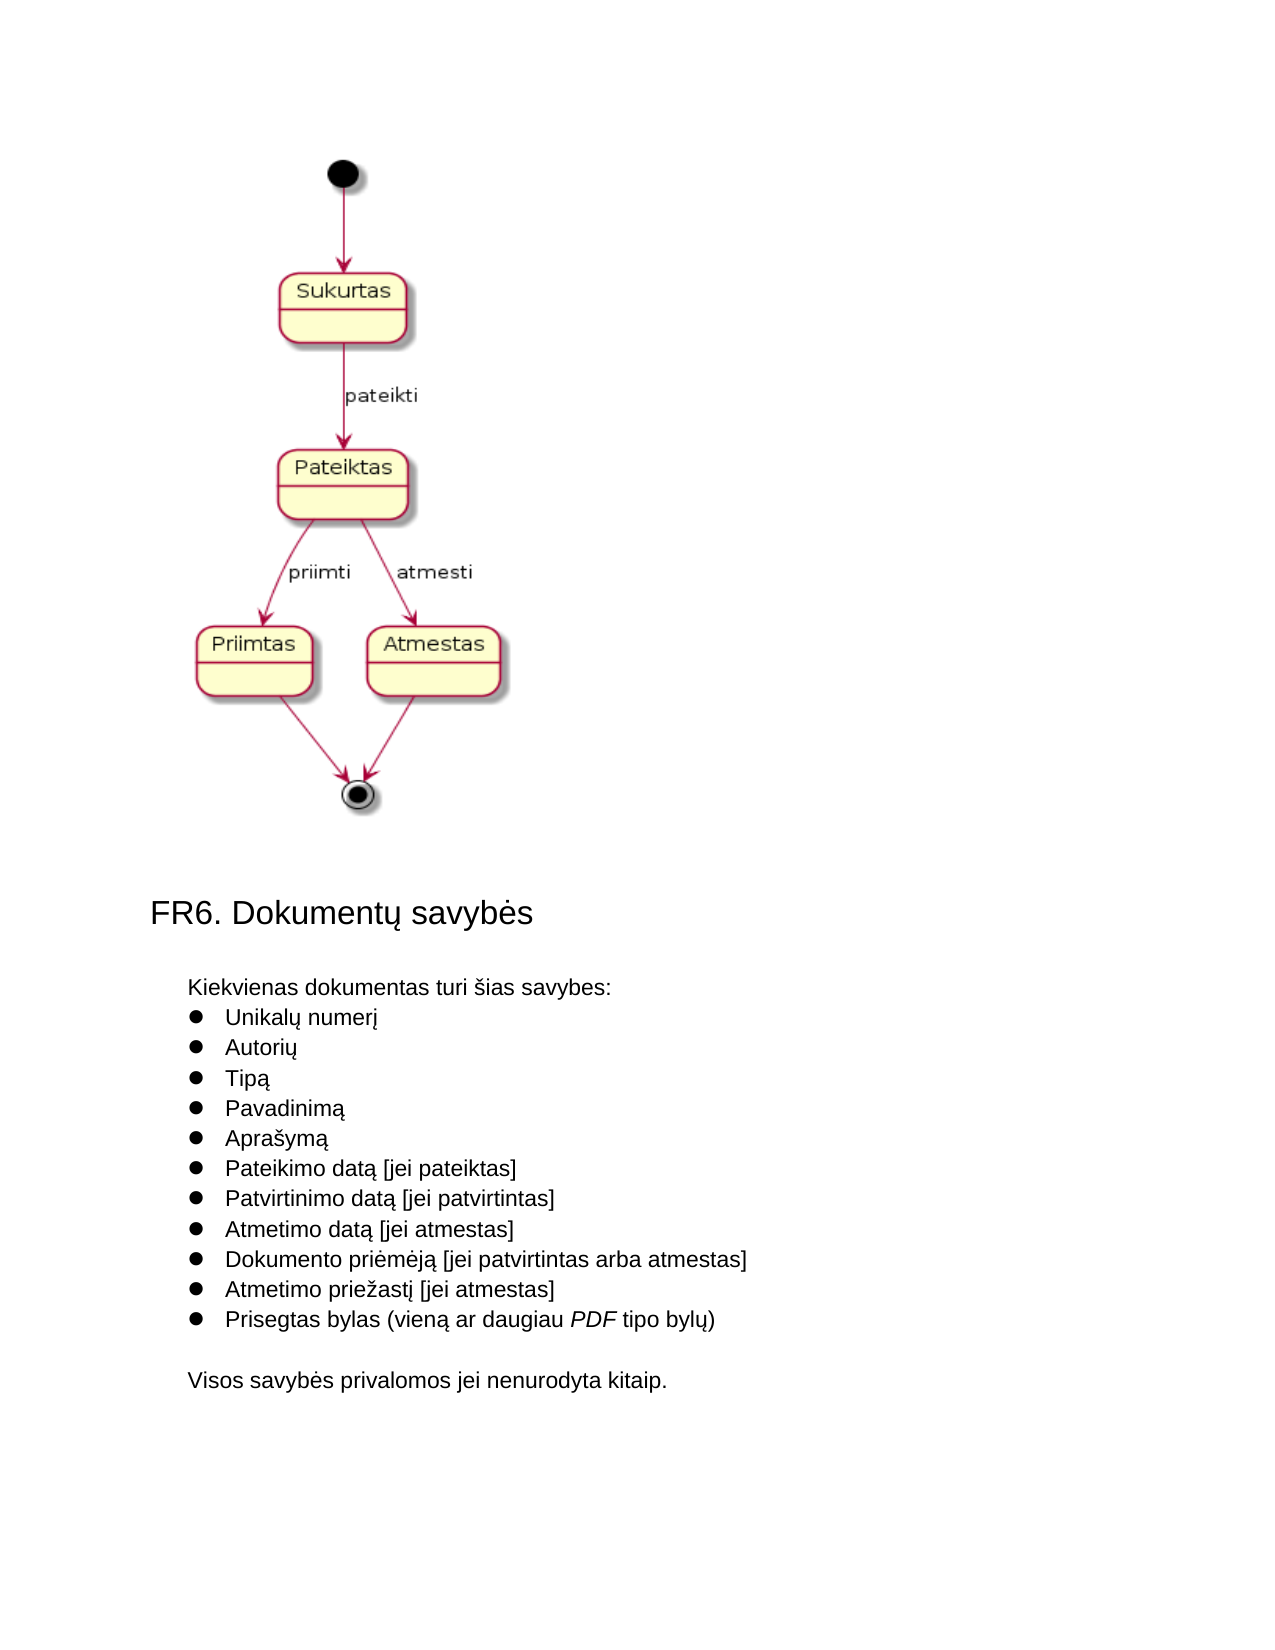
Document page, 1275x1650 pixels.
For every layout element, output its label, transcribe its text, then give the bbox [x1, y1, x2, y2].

list Dokumento priėmėją [jei patvirtintas arba atmestas] [187, 1246, 1125, 1272]
picture [187, 150, 517, 822]
subtitle FR6. Dokumentų savybės [150, 893, 1125, 931]
list Unikalų numerį [187, 1004, 1125, 1031]
list Pateikimo datą [jei pateiktas] [187, 1155, 1125, 1182]
list Pavadinimą [187, 1095, 1125, 1121]
list Atmetimo priežastį [jei atmestas] [187, 1276, 1125, 1302]
text Kiekvienas dokumentas turi šias savybes: [150, 974, 1125, 1000]
list Autorių [187, 1034, 1125, 1061]
list Patvirtinimo datą [jei patvirtintas] [187, 1185, 1125, 1212]
list Prisegtas bylas (vieną ar daugiau PDF tipo bylų) [187, 1306, 1125, 1333]
list Tipą [187, 1064, 1125, 1091]
list Aprašymą [187, 1125, 1125, 1151]
list Atmetimo datą [jei atmestas] [187, 1216, 1125, 1242]
text Visos savybės privalomos jei nenurodyta kitaip. [150, 1367, 1125, 1393]
